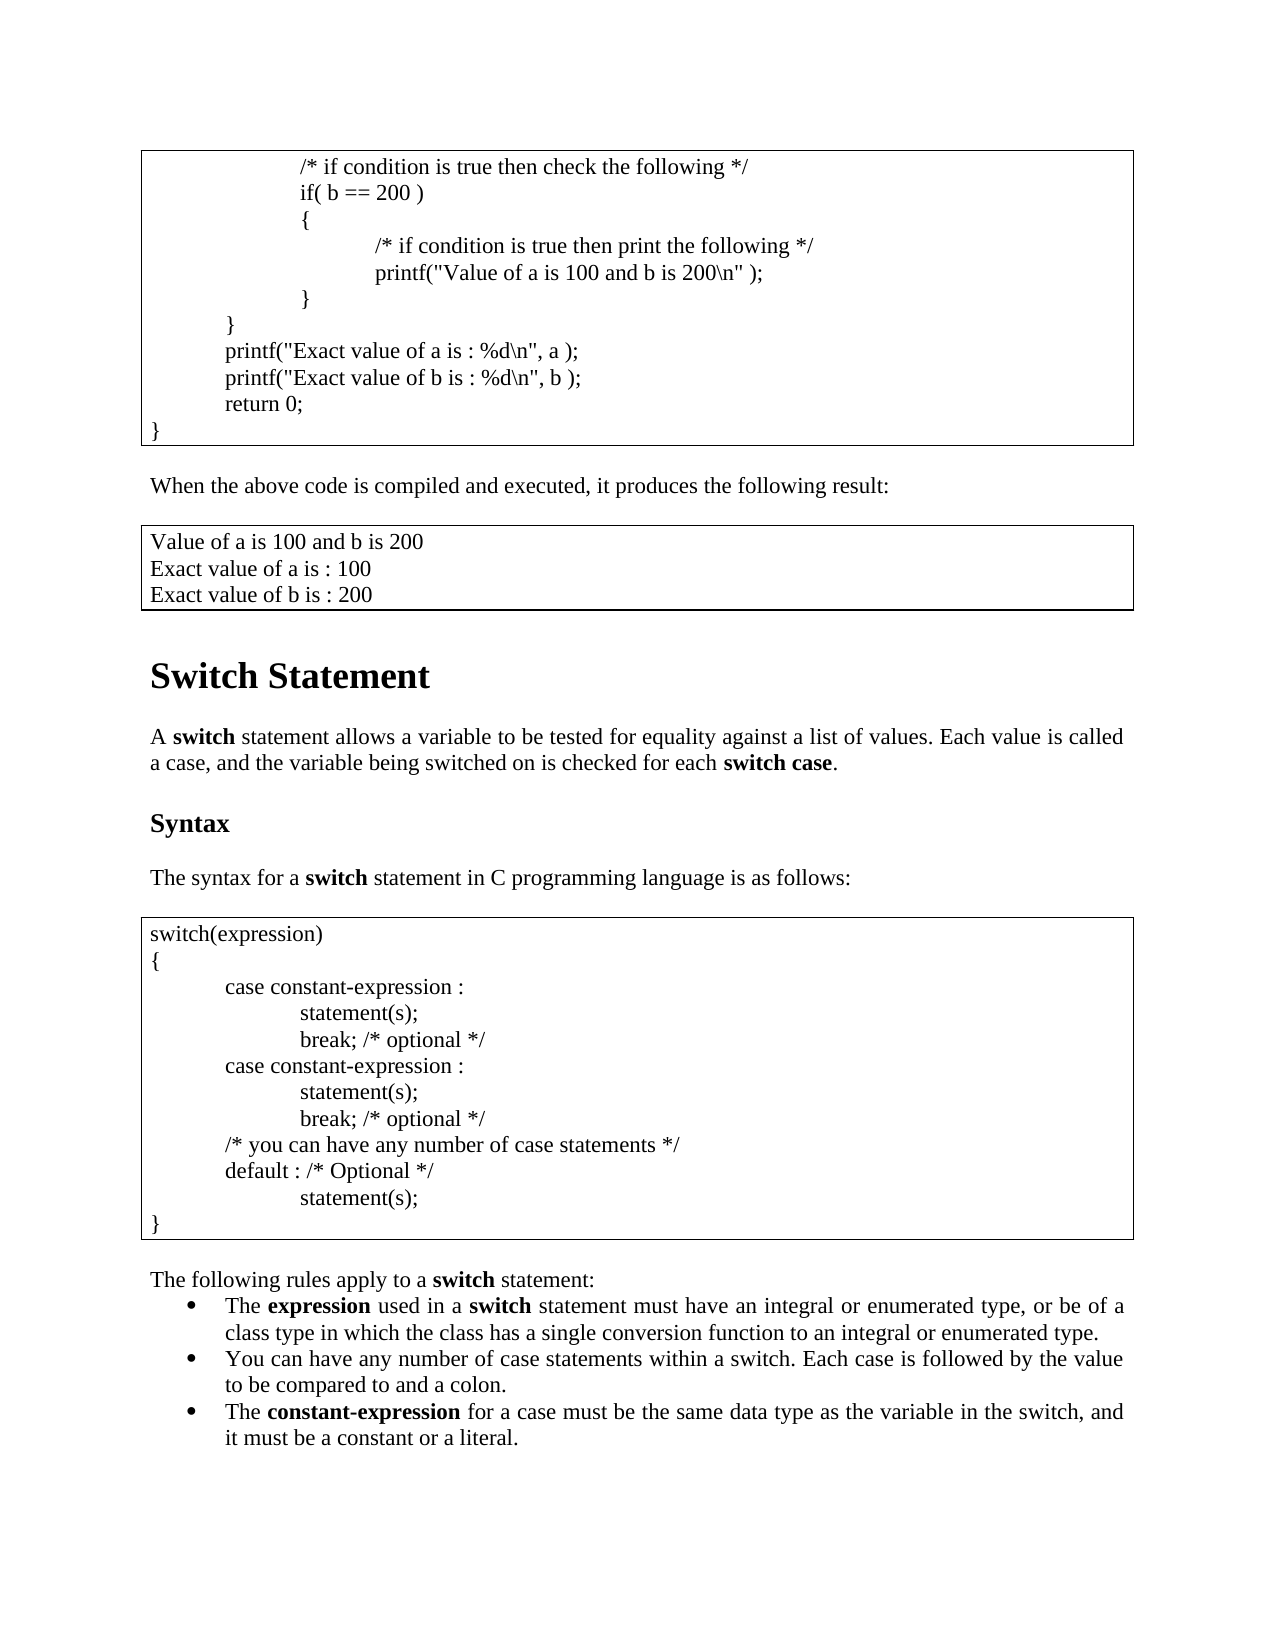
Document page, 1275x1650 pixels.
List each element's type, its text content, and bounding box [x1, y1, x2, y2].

text switch(expression) [142, 918, 1133, 947]
text Value of a is 100 and b is 200 [142, 526, 1133, 555]
text Syntax [150, 807, 1125, 838]
list The constant-expression for a case must be the same data type as the variable in the switch, and it must be a constant or a literal. [187, 1398, 1125, 1451]
text Exact value of b is : 200 [142, 578, 1133, 609]
text statement(s); [150, 1184, 1125, 1207]
text case constant-expression : [150, 973, 1125, 999]
text } [142, 413, 1133, 445]
text return 0; [150, 390, 1125, 413]
text The syntax for a switch statement in C programming language is as follows: [150, 864, 1125, 891]
text When the above code is compiled and executed, it produces the following result: [150, 472, 1125, 499]
text statement(s); [150, 1078, 1125, 1105]
text } [150, 311, 1125, 338]
text /* you can have any number of case statements */ [150, 1131, 1125, 1157]
text if( b == 200 ) [150, 179, 1125, 206]
text A switch statement allows a variable to be tested for equality against a list of values. Each value is called a case, and the variable being switched on is checked for each switch case. [150, 723, 1125, 776]
text The following rules apply to a switch statement: [150, 1266, 1125, 1292]
text { [150, 206, 1125, 232]
text default : /* Optional */ [150, 1157, 1125, 1184]
text Exact value of a is : 100 [150, 555, 1125, 578]
text /* if condition is true then print the following */ [150, 232, 1125, 258]
text break; /* optional */ [150, 1105, 1125, 1131]
text printf("Value of a is 100 and b is 200\n" ); [150, 258, 1125, 285]
text } [142, 1207, 1133, 1239]
text break; /* optional */ [150, 1026, 1125, 1052]
text printf("Exact value of b is : %d\n", b ); [150, 364, 1125, 390]
text } [150, 285, 1125, 311]
list You can have any number of case statements within a switch. Each case is followed by the value to be compared to and a colon. [187, 1345, 1125, 1398]
text statement(s); [150, 999, 1125, 1026]
list The expression used in a switch statement must have an integral or enumerated type, or be of a class type in which the class has a single conversion function to an integral or enumerated type. [187, 1292, 1125, 1345]
text { [150, 947, 1125, 973]
text Switch Statement [150, 654, 1125, 697]
text /* if condition is true then check the following */ [142, 151, 1133, 179]
text case constant-expression : [150, 1052, 1125, 1078]
text printf("Exact value of a is : %d\n", a ); [150, 338, 1125, 364]
